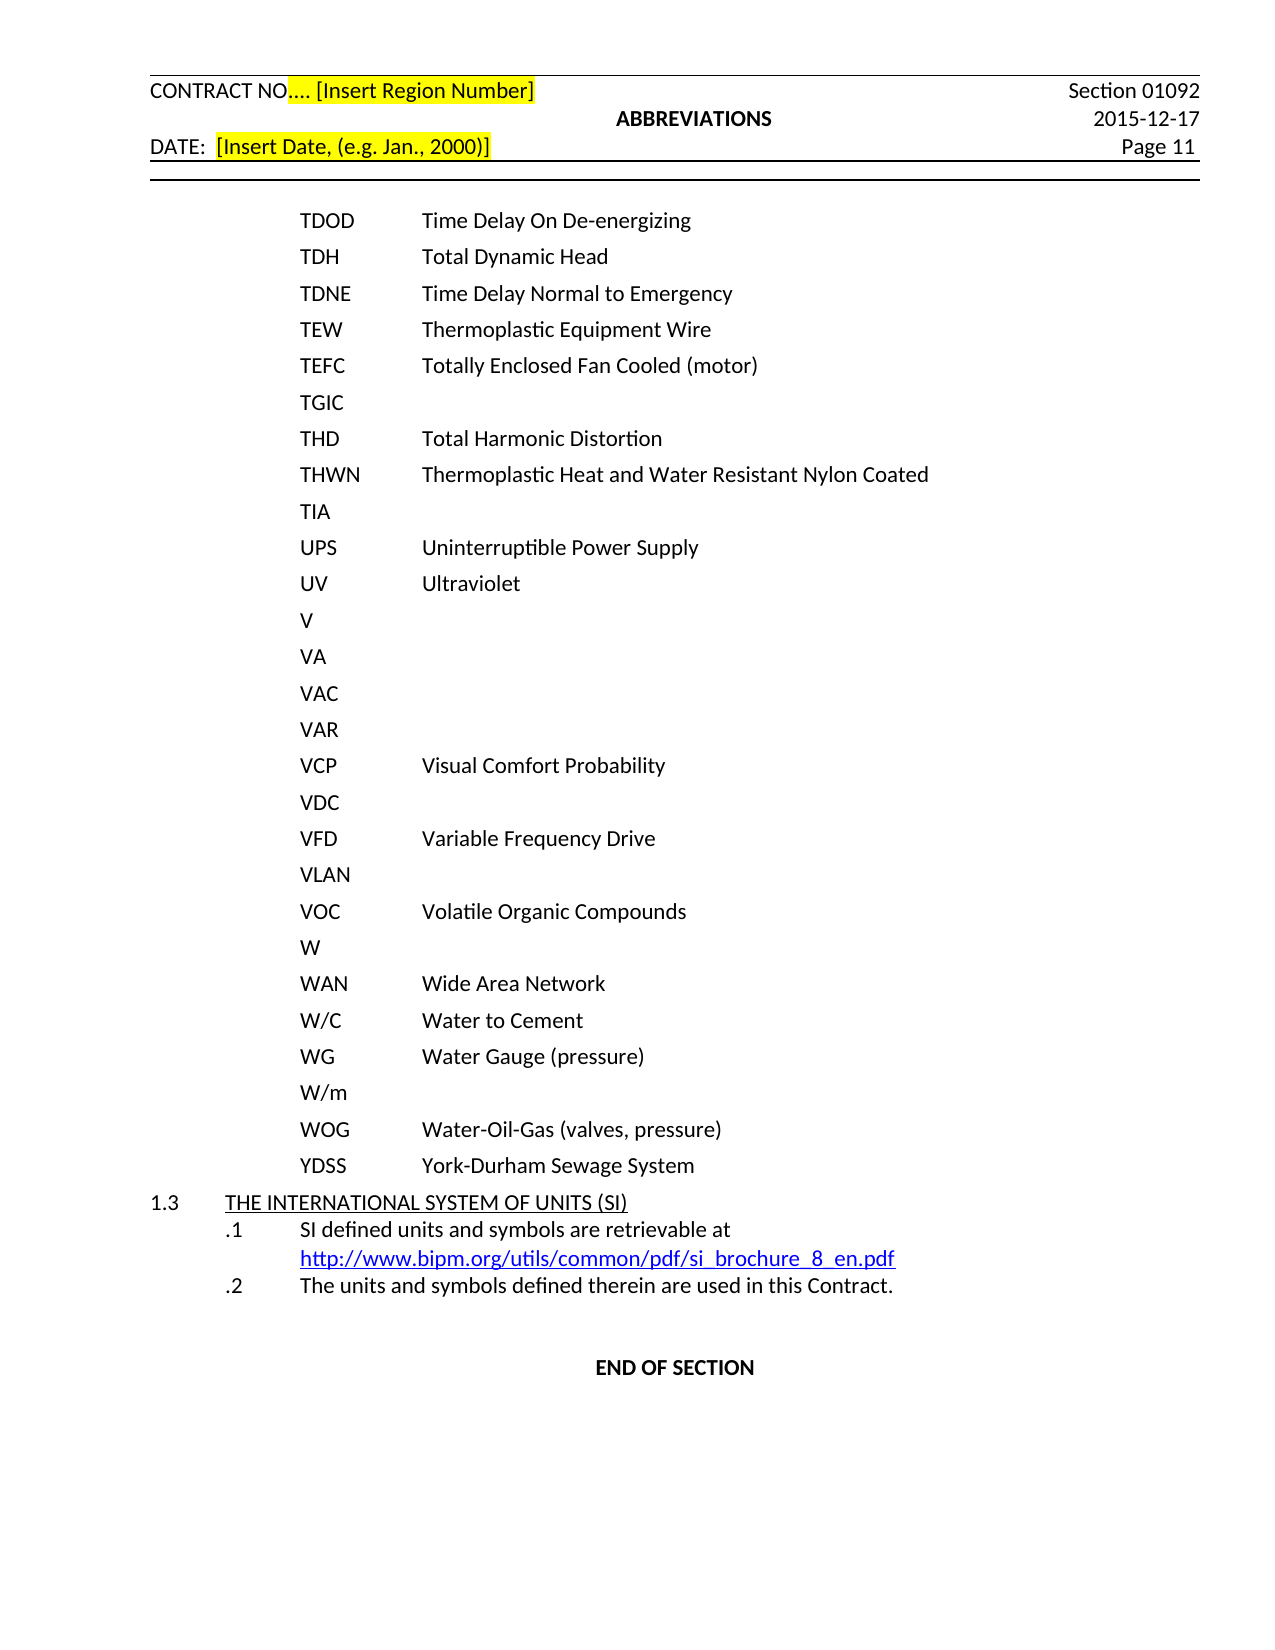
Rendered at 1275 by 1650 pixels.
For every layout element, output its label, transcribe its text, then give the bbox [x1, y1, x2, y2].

subtitle VOC Volatile Organic Compounds [300, 897, 1200, 925]
subtitle W/m [300, 1078, 1200, 1107]
subtitle VAC [300, 679, 1200, 707]
subtitle TEW Thermoplastic Equipment Wire [300, 315, 1200, 343]
subtitle WAN Wide Area Network [300, 969, 1200, 997]
subtitle TDNE Time Delay Normal to Emergency [300, 279, 1200, 307]
subtitle V [300, 606, 1200, 634]
subtitle TDOD Time Delay On De-energizing [300, 206, 1200, 234]
subtitle SI defined units and symbols are retrievable at http://www.bipm.org/utils/common/pdf/si_brochure_8_en.pdf [225, 1216, 1200, 1272]
subtitle The units and symbols defined therein are used in this Contract. [225, 1272, 1200, 1300]
subtitle YDSS York-Durham Sewage System [300, 1151, 1200, 1179]
subtitle VFD Variable Frequency Drive [300, 824, 1200, 852]
subtitle VDC [300, 788, 1200, 816]
subtitle W/C Water to Cement [300, 1006, 1200, 1034]
subtitle TEFC Totally Enclosed Fan Cooled (motor) [300, 351, 1200, 379]
subtitle UPS Uninterruptible Power Supply [300, 533, 1200, 561]
text END OF SECTION [150, 1353, 1200, 1381]
subtitle TDH Total Dynamic Head [300, 242, 1200, 270]
subtitle TGIC [300, 388, 1200, 416]
subtitle WOG Water-Oil-Gas (valves, pressure) [300, 1115, 1200, 1143]
subtitle VCP Visual Comfort Probability [300, 751, 1200, 779]
subtitle THE INTERNATIONAL SYSTEM OF UNITS (SI) [150, 1188, 1200, 1216]
subtitle VAR [300, 715, 1200, 743]
subtitle VA [300, 642, 1200, 670]
subtitle VLAN [300, 860, 1200, 888]
subtitle THD Total Harmonic Distortion [300, 424, 1200, 452]
subtitle W [300, 933, 1200, 961]
subtitle WG Water Gauge (pressure) [300, 1042, 1200, 1070]
subtitle UV Ultraviolet [300, 569, 1200, 598]
subtitle TIA [300, 497, 1200, 525]
subtitle THWN Thermoplastic Heat and Water Resistant Nylon Coated [300, 461, 1200, 488]
